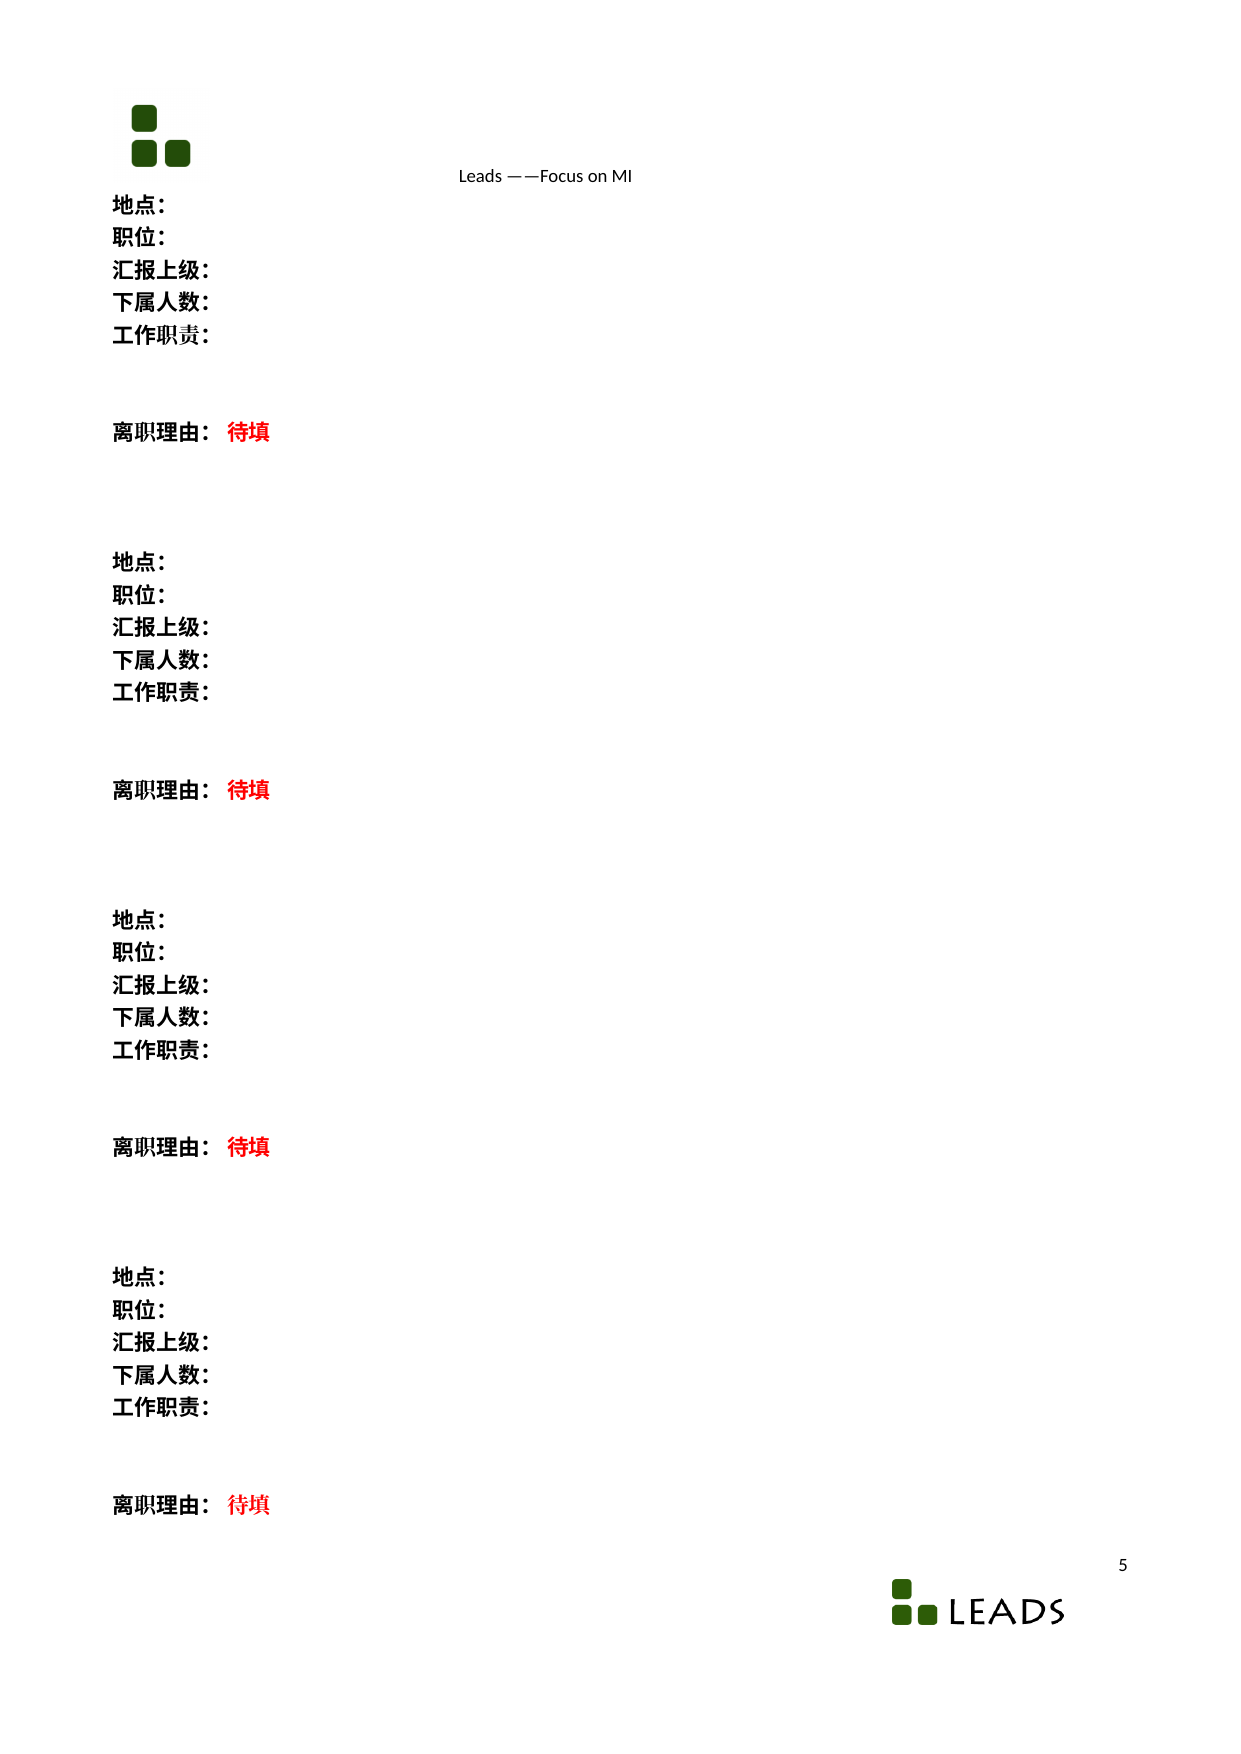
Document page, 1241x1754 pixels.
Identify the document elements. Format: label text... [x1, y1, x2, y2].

text 职位： [112, 935, 1128, 967]
text 汇报上级： [112, 967, 1128, 1000]
text 离职理由： 待填 [112, 1487, 1128, 1520]
text 职位： [112, 1292, 1128, 1325]
text 下属人数： [112, 1357, 1128, 1390]
text 下属人数： [112, 642, 1128, 675]
text 离职理由： 待填 [112, 772, 1128, 805]
text 地点： [112, 545, 1128, 577]
picture [863, 1552, 1091, 1651]
text 工作职责： [112, 675, 1128, 707]
text 职位： [112, 220, 1128, 252]
picture [112, 88, 211, 183]
text 下属人数： [112, 1000, 1128, 1032]
text 离职理由： 待填 [112, 415, 1128, 447]
text 汇报上级： [112, 252, 1128, 285]
text 工作职责： [112, 1032, 1128, 1065]
text 地点： [112, 1260, 1128, 1292]
text 离职理由： 待填 [112, 1130, 1128, 1162]
text 地点： [112, 187, 1128, 220]
text 工作职责： [112, 1390, 1128, 1422]
text 汇报上级： [112, 610, 1128, 642]
text 地点： [112, 902, 1128, 935]
text 下属人数： [112, 285, 1128, 317]
text 汇报上级： [112, 1325, 1128, 1357]
text 职位： [112, 577, 1128, 610]
text 工作职责： [112, 317, 1128, 350]
